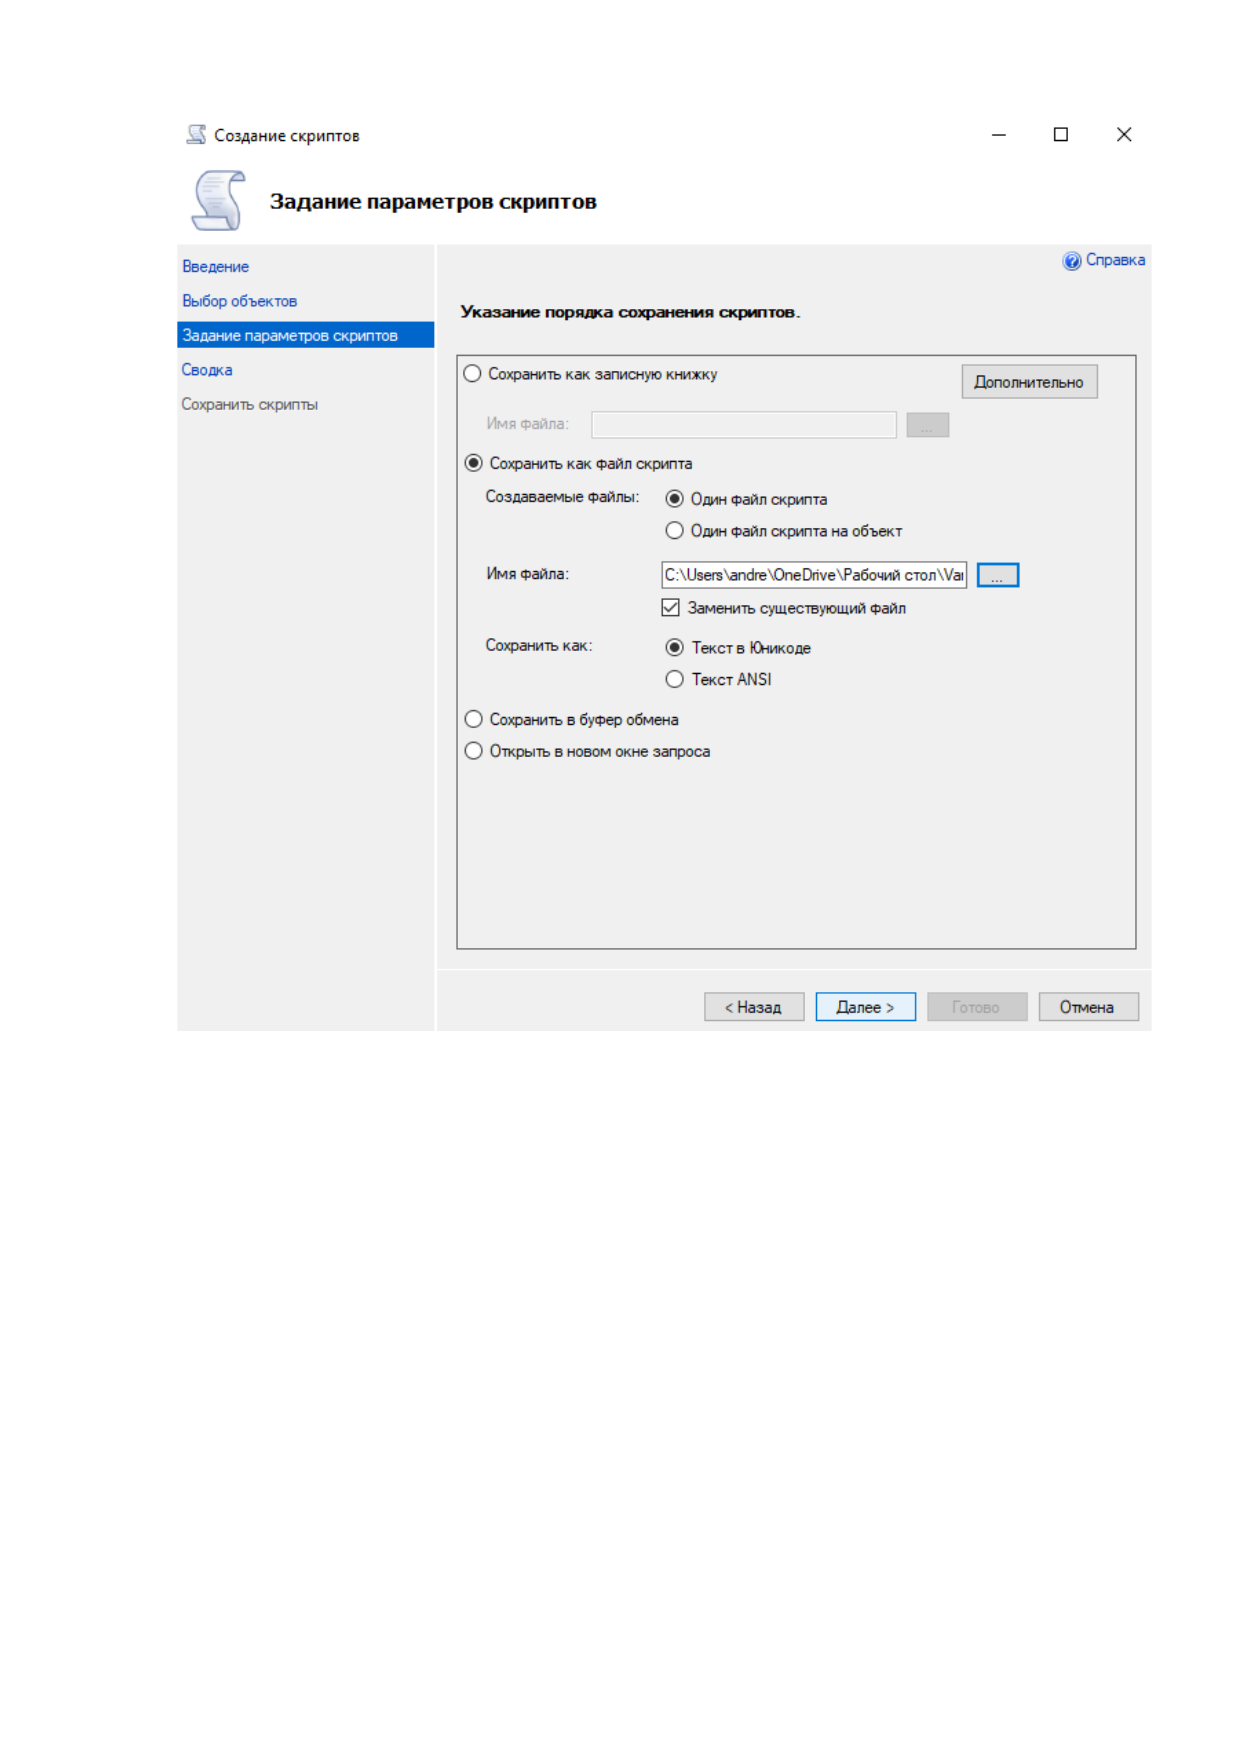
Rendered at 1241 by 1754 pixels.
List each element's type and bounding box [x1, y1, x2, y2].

picture [177, 118, 1152, 1031]
